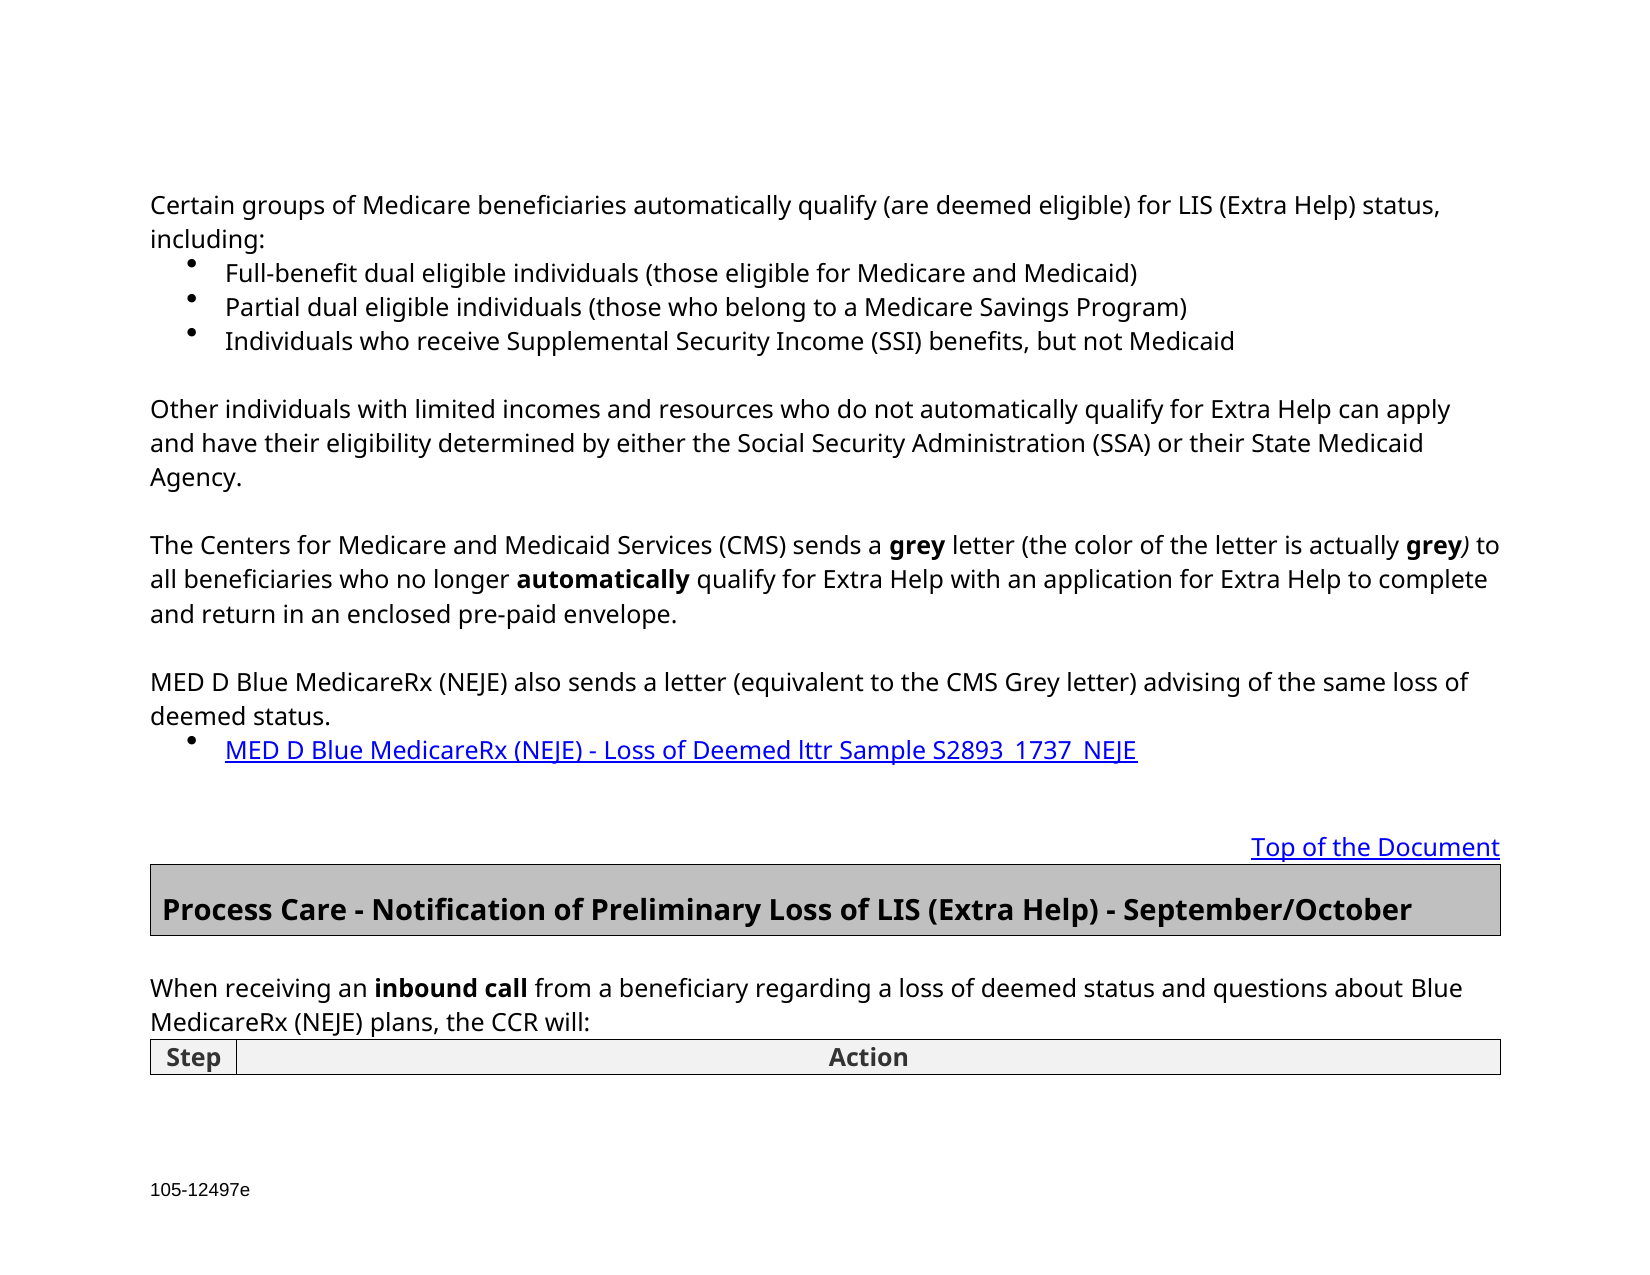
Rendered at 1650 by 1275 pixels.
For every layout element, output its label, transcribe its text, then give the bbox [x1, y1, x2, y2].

text The Centers for Medicare and Medicaid Services (CMS) sends a grey letter (the color of the letter is actually grey) to all beneficiaries who no longer automatically qualify for Extra Help with an application for Extra Help to complete and return in an enclosed pre-paid envelope. [150, 528, 1500, 630]
text Certain groups of Medicare beneficiaries automatically qualify (are deemed eligible) for LIS (Extra Help) status, including: [150, 187, 1500, 256]
text Top of the Document [150, 829, 1500, 863]
table_header Step [151, 1040, 236, 1074]
list Partial dual eligible individuals (those who belong to a Medicare Savings Program) [187, 290, 1500, 324]
text When receiving an inbound call from a beneficiary regarding a loss of deemed status and questions about Blue MedicareRx (NEJE) plans, the CCR will: [150, 971, 1500, 1039]
list Full-benefit dual eligible individuals (those eligible for Medicare and Medicaid) [187, 256, 1500, 290]
text MED D Blue MedicareRx (NEJE) also sends a letter (equivalent to the CMS Grey letter) advising of the same loss of deemed status. [150, 664, 1500, 732]
table_header Action [237, 1040, 1500, 1074]
list Individuals who receive Supplemental Security Income (SSI) benefits, but not Medicaid [187, 324, 1500, 358]
list MED D Blue MedicareRx (NEJE) - Loss of Deemed lttr Sample S2893_1737_NEJE [187, 732, 1500, 767]
table_header Process Care - Notification of Preliminary Loss of LIS (Extra Help) - September/October [151, 865, 1500, 935]
text Other individuals with limited incomes and resources who do not automatically qualify for Extra Help can apply and have their eligibility determined by either the Social Security Administration (SSA) or their State Medicaid Agency. [150, 392, 1500, 494]
